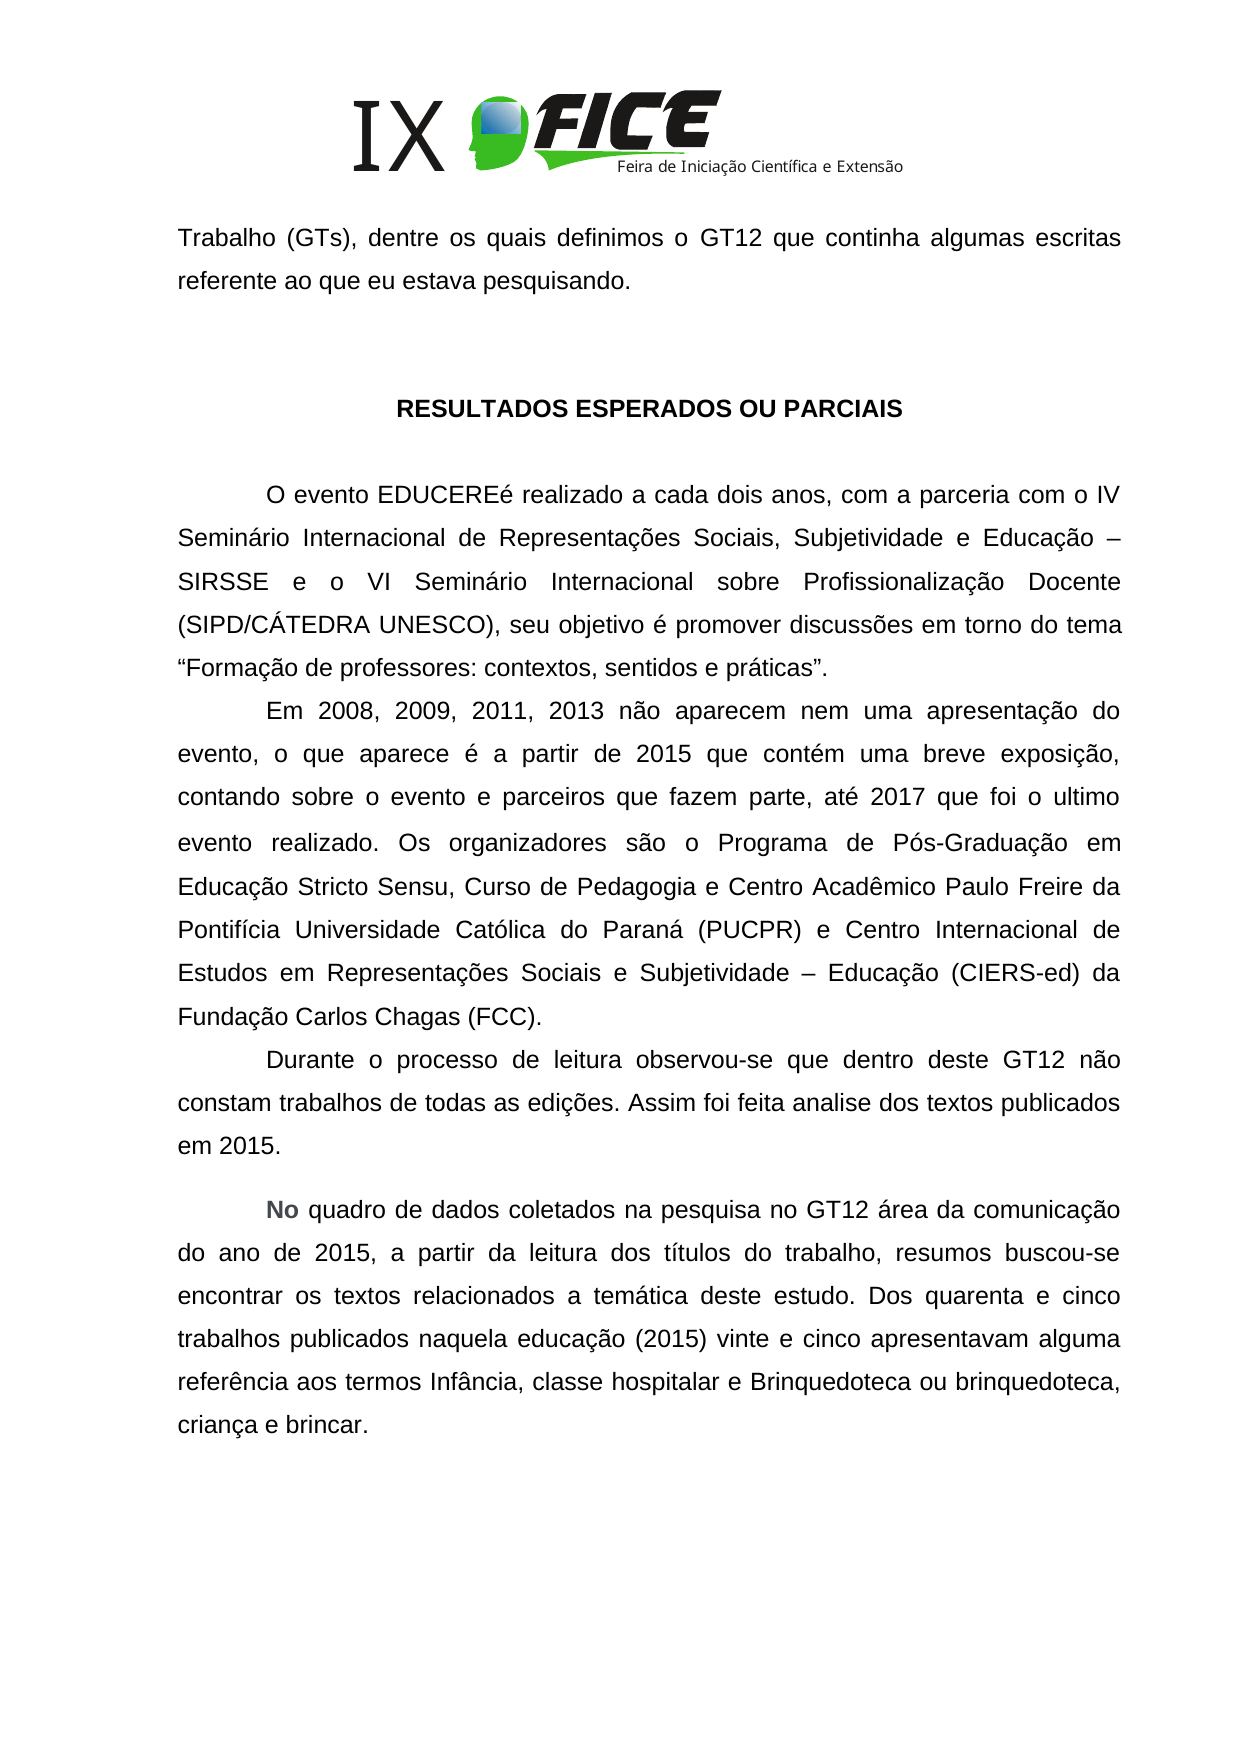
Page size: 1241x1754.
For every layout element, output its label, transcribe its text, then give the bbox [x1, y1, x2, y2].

text O evento EDUCEREé realizado a cada dois anos, com a parceria com o IV Seminário Internacional de Representações Sociais, Subjetividade e Educação – SIRSSE e o VI Seminário Internacional sobre Profissionalização Docente (SIPD/CÁTEDRA UNESCO), seu objetivo é promover discussões em torno do tema “Formação de professores: contextos, sentidos e práticas”. [177, 480, 1122, 681]
text Em 2008, 2009, 2011, 2013 não aparecem nem uma apresentação do evento, o que aparece é a partir de 2015 que contém uma breve exposição, contando sobre o evento e parceiros que fazem parte, até 2017 que foi o ultimo evento realizado. Os organizadores são o Programa de Pós-Graduação em Educação Stricto Sensu, Curso de Pedagogia e Centro Acadêmico Paulo Freire da Pontifícia Universidade Católica do Paraná (PUCPR) e Centro Internacional de Estudos em Representações Sociais e Subjetividade – Educação (CIERS-ed) da Fundação Carlos Chagas (FCC). [177, 696, 1122, 1030]
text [177, 223, 1122, 295]
text Durante o processo de leitura observou-se que dentro deste GT12 não constam trabalhos de todas as edições. Assim foi feita analise dos textos publicados em 2015. [177, 1044, 1122, 1159]
text No quadro de dados coletados na pesquisa no GT12 área da comunicação do ano de 2015, a partir da leitura dos títulos do trabalho, resumos buscou-se encontrar os textos relacionados a temática deste estudo. Dos quarenta e cinco trabalhos publicados naquela educação (2015) vinte e cinco apresentavam alguma referência aos termos Infância, classe hospitalar e Brinquedoteca ou brinquedoteca, criança e brincar. [177, 1195, 1122, 1439]
text RESULTADOS ESPERADOS OU PARCIAIS [177, 394, 1122, 423]
